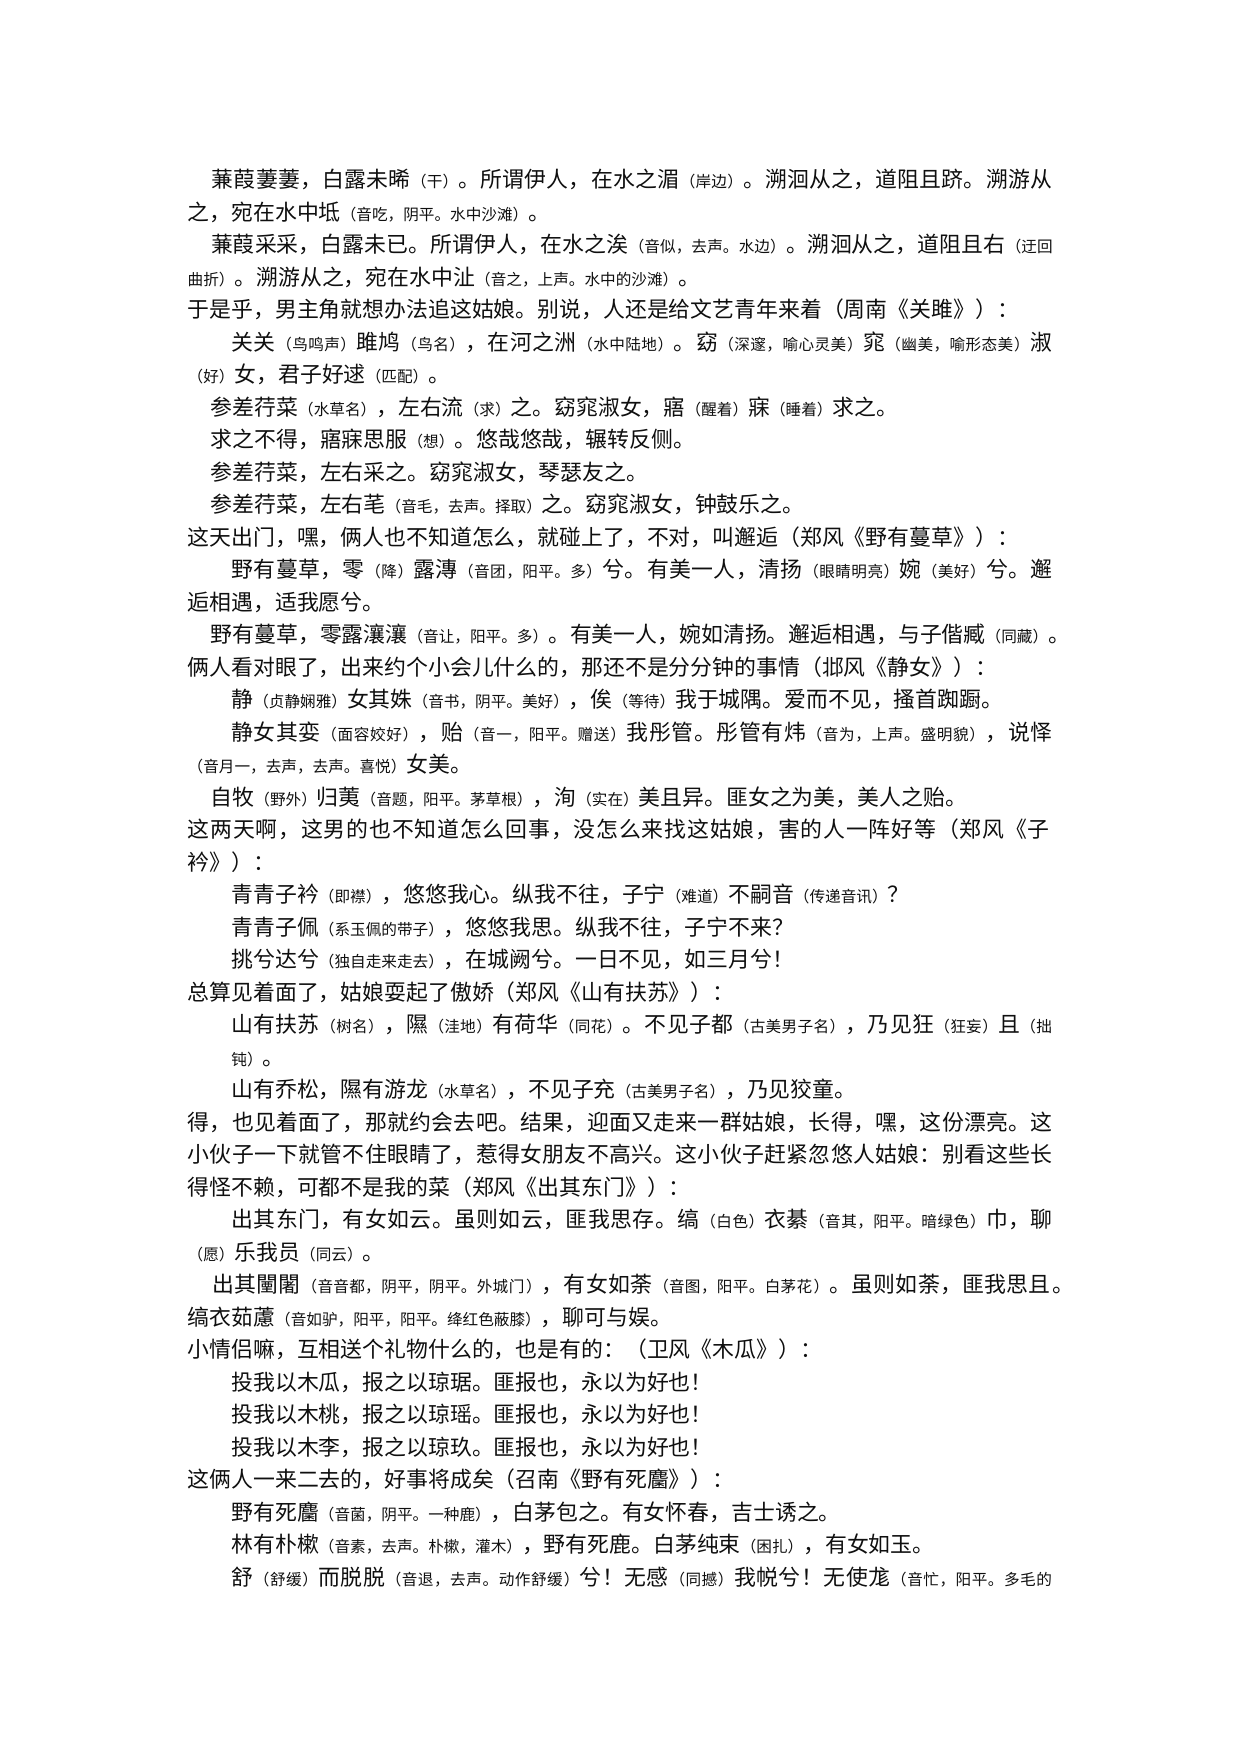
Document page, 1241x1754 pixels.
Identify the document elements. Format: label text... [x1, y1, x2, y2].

text 野有蔓草，零（降）露漙（音团，阳平。多）兮。有美一人，清扬（眼睛明亮）婉（美好）兮。邂逅相遇，适我愿兮。 野有蔓草，零露瀼瀼（音让，阳平。多）。有美一人，婉如清扬。邂逅相遇，与子偕臧（同藏）。 [187, 552, 1053, 649]
text 得，也见着面了，那就约会去吧。结果，迎面又走来一群姑娘，长得，嘿，这份漂亮。这小伙子一下就管不住眼睛了，惹得女朋友不高兴。这小伙子赶紧忽悠人姑娘：别看这些长得怪不赖，可都不是我的菜（郑风《出其东门》）： [187, 1104, 1053, 1202]
text 出其东门，有女如云。虽则如云，匪我思存。缟（白色）衣綦（音其，阳平。暗绿色）巾，聊（愿）乐我员（同云）。 出其闉闍（音音都，阴平，阴平。外城门），有女如荼（音图，阳平。白茅花）。虽则如荼，匪我思且。缟衣茹藘（音如驴，阳平，阳平。绛红色蔽膝），聊可与娱。 [187, 1202, 1053, 1332]
text 关关（鸟鸣声）雎鸠（鸟名），在河之洲（水中陆地）。窈（深邃，喻心灵美）窕（幽美，喻形态美）淑（好）女，君子好逑（匹配）。 参差荇菜（水草名），左右流（求）之。窈窕淑女，寤（醒着）寐（睡着）求之。 求之不得，寤寐思服（想）。悠哉悠哉，辗转反侧。 参差荇菜，左右采之。窈窕淑女，琴瑟友之。 参差荇菜，左右芼（音毛，去声。择取）之。窈窕淑女，钟鼓乐之。 [187, 324, 1053, 519]
text 小情侣嘛，互相送个礼物什么的，也是有的：（卫风《木瓜》）： [187, 1332, 1053, 1364]
text 总算见着面了，姑娘耍起了傲娇（郑风《山有扶苏》）： [187, 974, 1053, 1007]
text 静（贞静娴雅）女其姝（音书，阴平。美好），俟（等待）我于城隅。爱而不见，搔首踟蹰。 [187, 682, 1053, 714]
text 青青子衿（即襟），悠悠我心。纵我不往，子宁（难道）不嗣音（传递音讯）？ 青青子佩（系玉佩的带子），悠悠我思。纵我不往，子宁不来？ 挑兮达兮（独自走来走去），在城阙兮。一日不见，如三月兮！ [231, 877, 1053, 974]
text 这天出门，嘿，俩人也不知道怎么，就碰上了，不对，叫邂逅（郑风《野有蔓草》）： [187, 519, 1053, 552]
text 投我以木瓜，报之以琼琚。匪报也，永以为好也！ 投我以木桃，报之以琼瑶。匪报也，永以为好也！ 投我以木李，报之以琼玖。匪报也，永以为好也！ [231, 1364, 1053, 1462]
text 野有死麕（音菌，阴平。一种鹿），白茅包之。有女怀春，吉士诱之。 [187, 1494, 1053, 1527]
text 俩人看对眼了，出来约个小会儿什么的，那还不是分分钟的事情（邶风《静女》）： [187, 649, 1053, 682]
text 这两天啊，这男的也不知道怎么回事，没怎么来找这姑娘，害的人一阵好等（郑风《子衿》）： [187, 812, 1053, 877]
text 山有扶苏（树名），隰（洼地）有荷华（同花）。不见子都（古美男子名），乃见狂（狂妄）且（拙钝）。 山有乔松，隰有游龙（水草名），不见子充（古美男子名），乃见狡童。 [231, 1007, 1053, 1104]
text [187, 1559, 1053, 1592]
text 林有朴樕（音素，去声。朴樕，灌木），野有死鹿。白茅纯束（困扎），有女如玉。 [187, 1527, 1053, 1559]
text 于是乎，男主角就想办法追这姑娘。别说，人还是给文艺青年来着（周南《关雎》）： [187, 292, 1053, 324]
text 这俩人一来二去的，好事将成矣（召南《野有死麕》）： [187, 1462, 1053, 1494]
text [187, 162, 1053, 292]
text 静女其娈（面容姣好），贻（音一，阳平。赠送）我彤管。彤管有炜（音为，上声。盛明貌），说怿（音月一，去声，去声。喜悦）女美。 自牧（野外）归荑（音题，阳平。茅草根），洵（实在）美且异。匪女之为美，美人之贻。 [187, 714, 1053, 812]
